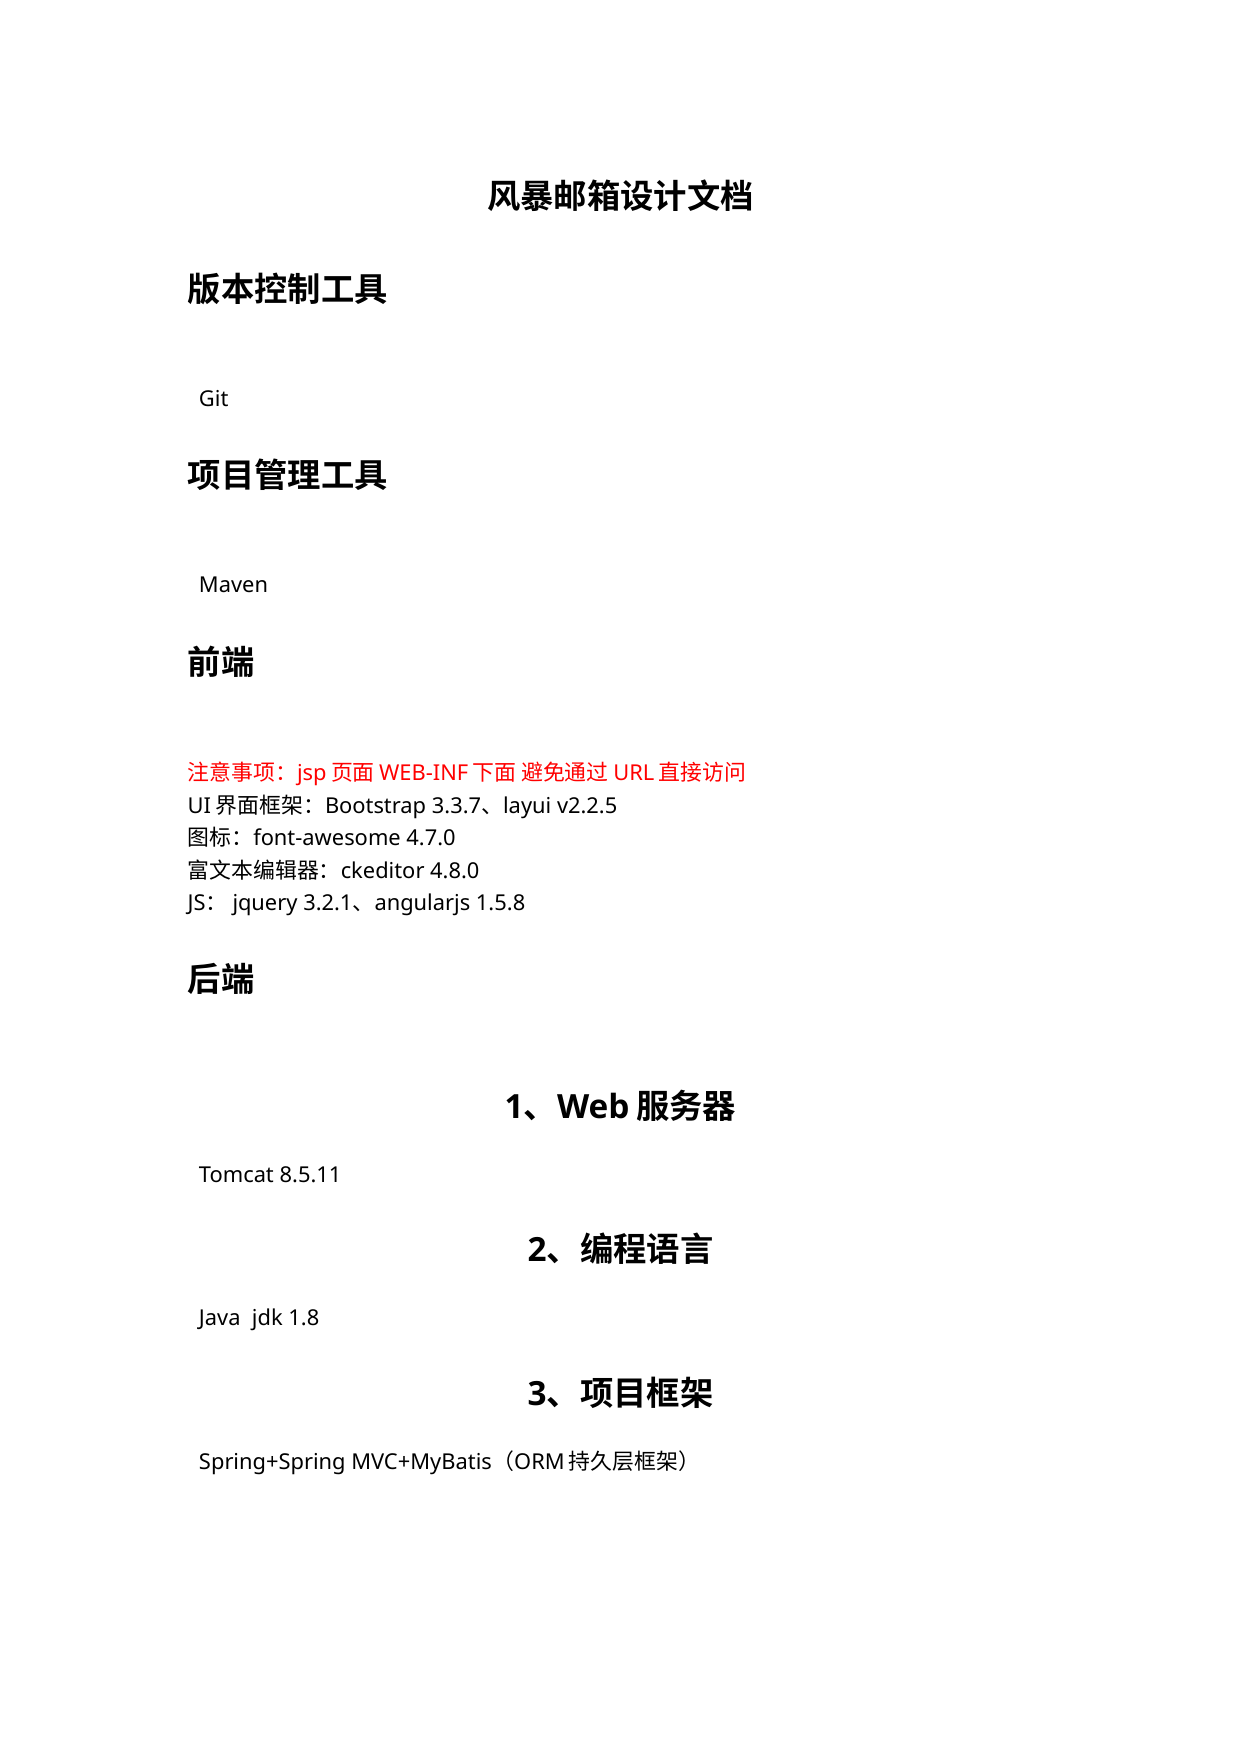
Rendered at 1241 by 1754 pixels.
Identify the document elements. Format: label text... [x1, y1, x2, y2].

text Tomcat 8.5.11 [187, 1157, 1053, 1190]
subtitle 项目管理工具 [187, 441, 1053, 506]
text Maven [187, 568, 1053, 601]
text Spring+Spring MVC+MyBatis（ORM持久层框架） [187, 1444, 1053, 1476]
subtitle 1、Web服务器 [187, 1072, 1053, 1137]
text 注意事项：jsp页面WEB-INF下面 避免通过URL直接访问 [187, 755, 1053, 787]
text Java jdk 1.8 [187, 1301, 1053, 1333]
text 风暴邮箱设计文档 [187, 162, 1053, 227]
subtitle 3、项目框架 [187, 1358, 1053, 1423]
text Git [187, 381, 1053, 414]
text 富文本编辑器：ckeditor 4.8.0 [187, 852, 1053, 885]
subtitle 后端 [187, 944, 1053, 1009]
text 图标：font-awesome 4.7.0 [187, 820, 1053, 852]
subtitle 前端 [187, 628, 1053, 693]
text UI界面框架：Bootstrap 3.3.7、layui v2.2.5 [187, 787, 1053, 820]
text JS： jquery 3.2.1、angularjs 1.5.8 [187, 885, 1053, 917]
subtitle 2、编程语言 [187, 1215, 1053, 1280]
subtitle 版本控制工具 [187, 254, 1053, 319]
